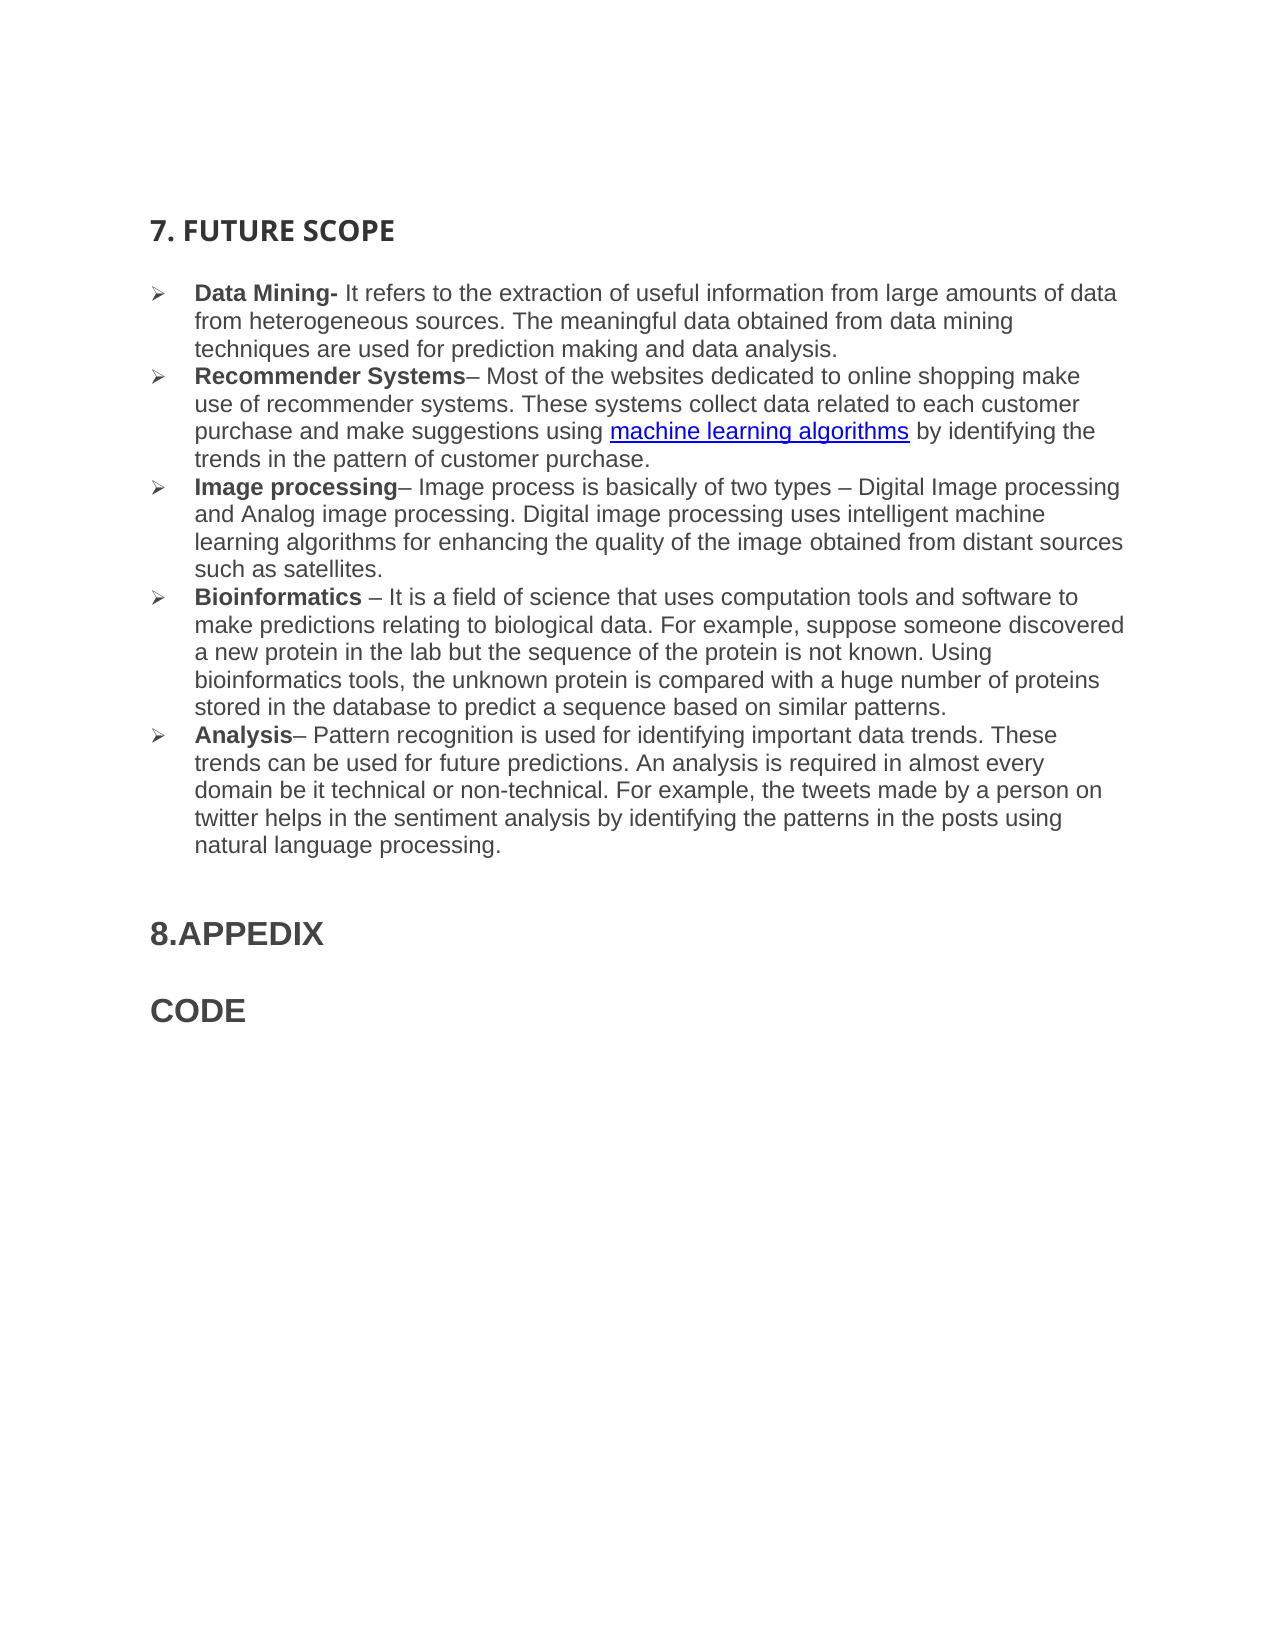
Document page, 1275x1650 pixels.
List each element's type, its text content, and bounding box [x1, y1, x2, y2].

text 7. FUTURE SCOPE [150, 210, 1125, 250]
list Recommender Systems– Most of the websites dedicated to online shopping make use of recommender systems. These systems collect data related to each customer purchase and make suggestions using machine learning algorithms by identifying the trends in the pattern of customer purchase. [150, 362, 1125, 472]
text 8.APPEDIX [150, 914, 1125, 953]
list Bioinformatics – It is a field of science that uses computation tools and software to make predictions relating to biological data. For example, suppose someone discovered a new protein in the lab but the sequence of the protein is not known. Using bioinformatics tools, the unknown protein is compared with a huge number of proteins stored in the database to predict a sequence based on similar patterns. [150, 583, 1125, 721]
list Data Mining- It refers to the extraction of useful information from large amounts of data from heterogeneous sources. The meaningful data obtained from data mining techniques are used for prediction making and data analysis. [150, 279, 1125, 362]
list Analysis– Pattern recognition is used for identifying important data trends. These trends can be used for future predictions. An analysis is required in almost every domain be it technical or non-technical. For example, the tweets made by a person on twitter helps in the sentiment analysis by identifying the patterns in the posts using natural language processing. [150, 721, 1125, 859]
list Image processing– Image process is basically of two types – Digital Image processing and Analog image processing. Digital image processing uses intelligent machine learning algorithms for enhancing the quality of the image obtained from distant sources such as satellites. [150, 472, 1125, 583]
text CODE [150, 991, 1125, 1029]
